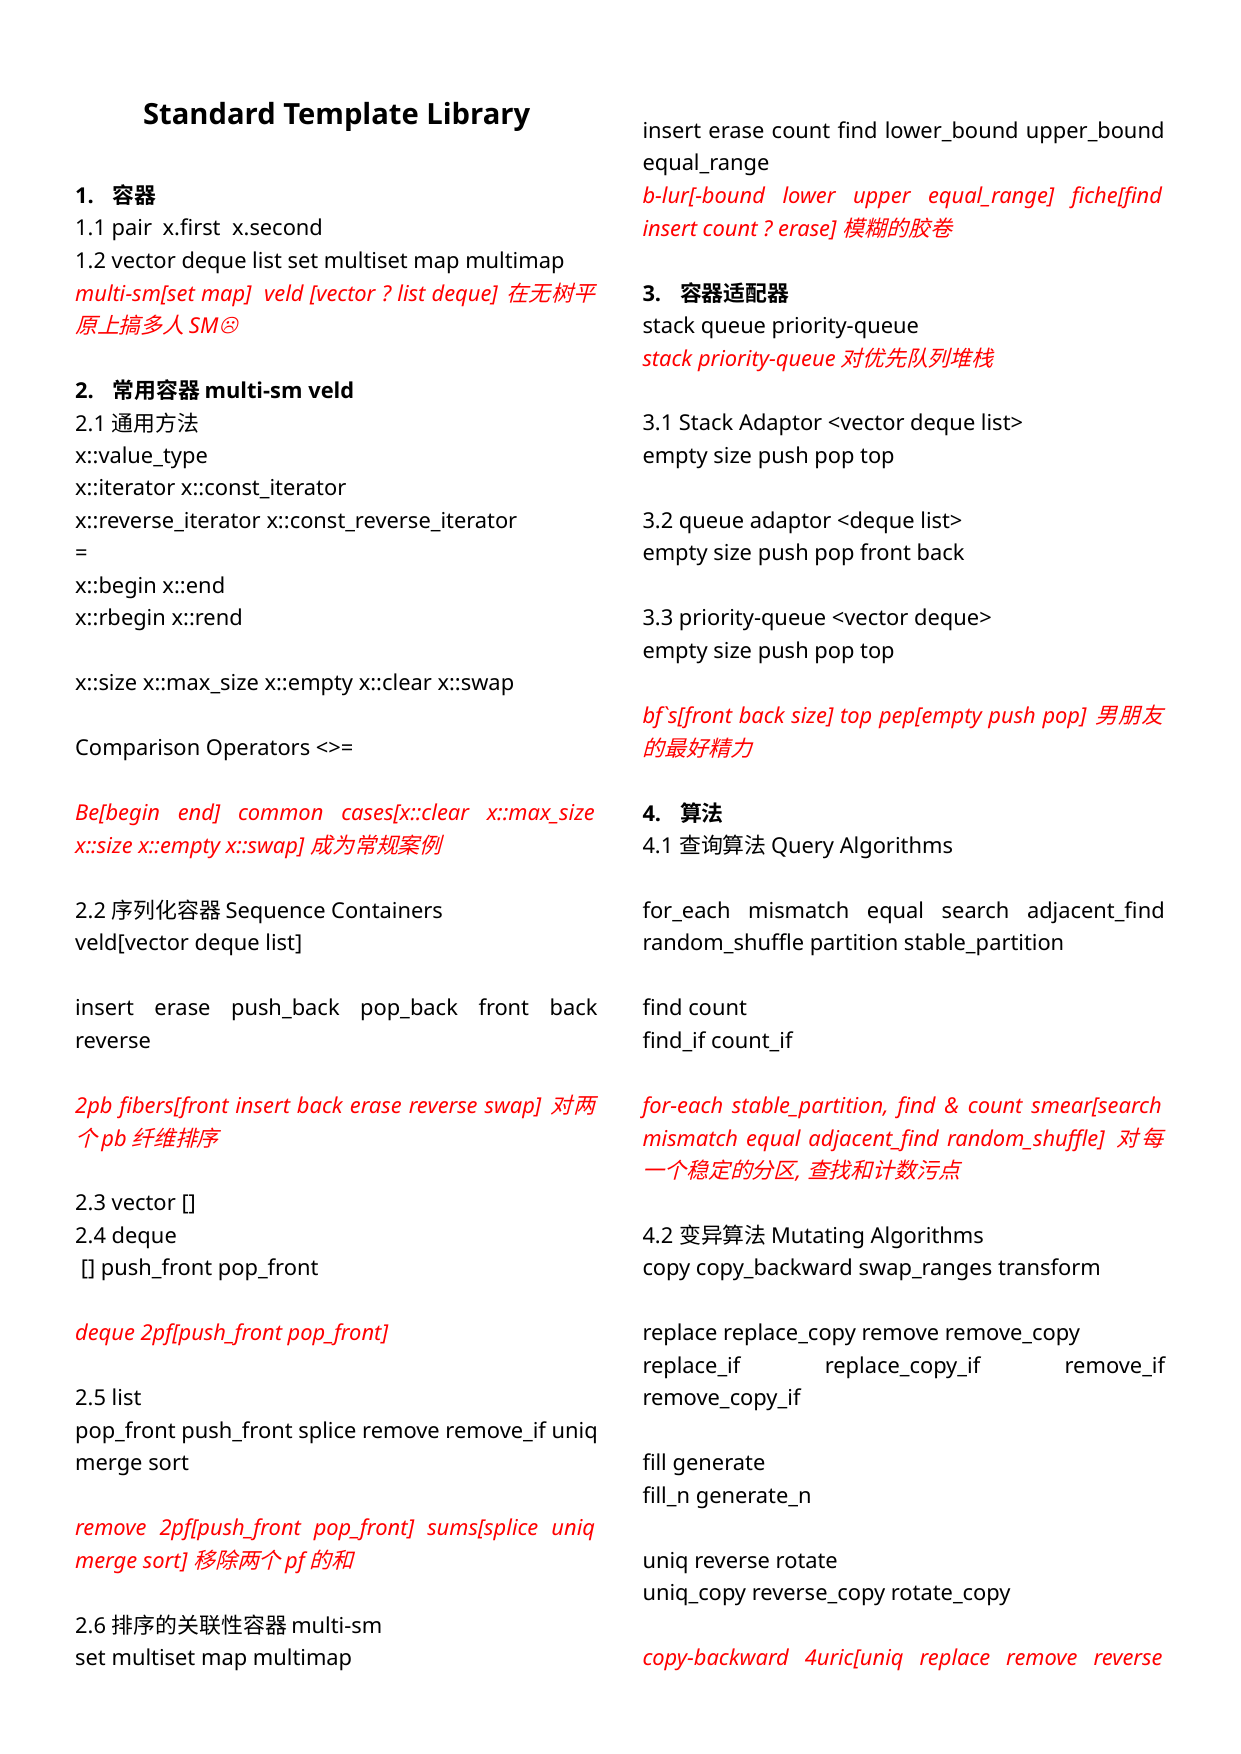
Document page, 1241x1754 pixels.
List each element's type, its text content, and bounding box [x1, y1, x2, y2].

text stack queue priority-queue [642, 308, 1165, 341]
text 3.1 Stack Adaptor <vector deque list> [642, 406, 1165, 438]
text x::reverse_iterator x::const_reverse_iterator [75, 503, 598, 536]
text 2.5 list [75, 1381, 598, 1413]
text 2.3 vector [] [75, 1186, 598, 1218]
text = [75, 536, 598, 568]
text insert erase push_back pop_back front back reverse [75, 991, 598, 1056]
text empty size push pop top [642, 438, 1165, 471]
text copy-backward 4uric[uniq replace remove reverse rotate -if -copy] gifts[generate * fill transform swap_ranges] 四个沾尿的礼物 [642, 1641, 1165, 1673]
text for_each mismatch equal search adjacent_find random_shuffle partition stable_partition [642, 893, 1165, 958]
text stack priority-queue对优先队列堆栈 [642, 341, 1165, 373]
text veld[vector deque list] [75, 926, 598, 958]
list 容器适配器 [642, 276, 1165, 308]
text for-each stable_partition, find & count smear[search mismatch equal adjacent_find random_shuffle] 对每一个稳定的分区, 查找和计数污点 [642, 1088, 1165, 1186]
text copy copy_backward swap_ranges transform [642, 1251, 1165, 1283]
text Standard Template Library [75, 81, 598, 146]
text empty size push pop front back [642, 536, 1165, 568]
text 2.6 排序的关联性容器multi-sm [75, 1608, 598, 1641]
text 4.1 查询算法Query Algorithms [642, 828, 1165, 861]
text Comparison Operators <>= [75, 731, 598, 763]
text deque 2pf[push_front pop_front] [75, 1316, 598, 1348]
text x::rbegin x::rend [75, 601, 598, 633]
text 2pb fibers[front insert back erase reverse swap] 对两个pb纤维排序 [75, 1088, 598, 1153]
text insert erase count find lower_bound upper_bound equal_range [642, 113, 1165, 178]
list 常用容器multi-sm veld [75, 373, 598, 406]
text replace_if replace_copy_if remove_if remove_copy_if [642, 1348, 1165, 1413]
text fill_n generate_n [642, 1478, 1165, 1511]
text pop_front push_front splice remove remove_if uniq merge sort [75, 1413, 598, 1478]
text uniq reverse rotate [642, 1543, 1165, 1576]
text x::begin x::end [75, 568, 598, 601]
text remove 2pf[push_front pop_front] sums[splice uniq merge sort] 移除两个pf的和 [75, 1511, 598, 1576]
list 算法 [642, 796, 1165, 828]
text 2.4 deque [75, 1218, 598, 1251]
text empty size push pop top [642, 633, 1165, 666]
text 2.2 序列化容器Sequence Containers [75, 893, 598, 926]
text fill generate [642, 1446, 1165, 1478]
text b-lur[-bound lower upper equal_range] fiche[find insert count ? erase] 模糊的胶卷 [642, 178, 1165, 243]
text find_if count_if [642, 1023, 1165, 1056]
text uniq_copy reverse_copy rotate_copy [642, 1576, 1165, 1608]
text 3.2 queue adaptor <deque list> [642, 503, 1165, 536]
text multi-sm[set map] veld [vector ? list deque] 在无树平原上搞多人SM [75, 276, 598, 341]
text Be[begin end] common cases[x::clear x::max_size x::size x::empty x::swap] 成为常规案例 [75, 796, 598, 861]
text x::size x::max_size x::empty x::clear x::swap [75, 666, 598, 698]
text find count [642, 991, 1165, 1023]
list 容器 [75, 178, 598, 211]
text 2.1 通用方法 [75, 406, 598, 438]
text 1.1 pair x.first x.second [75, 211, 598, 243]
text replace replace_copy remove remove_copy [642, 1316, 1165, 1348]
text bf`s[front back size] top pep[empty push pop] 男朋友的最好精力 [642, 698, 1165, 763]
text 1.2 vector deque list set multiset map multimap [75, 243, 598, 276]
text x::iterator x::const_iterator [75, 471, 598, 503]
text set multiset map multimap [75, 1641, 598, 1673]
text [] push_front pop_front [75, 1251, 598, 1283]
text 3.3 priority-queue <vector deque> [642, 601, 1165, 633]
text x::value_type [75, 438, 598, 471]
text 4.2 变异算法Mutating Algorithms [642, 1218, 1165, 1251]
